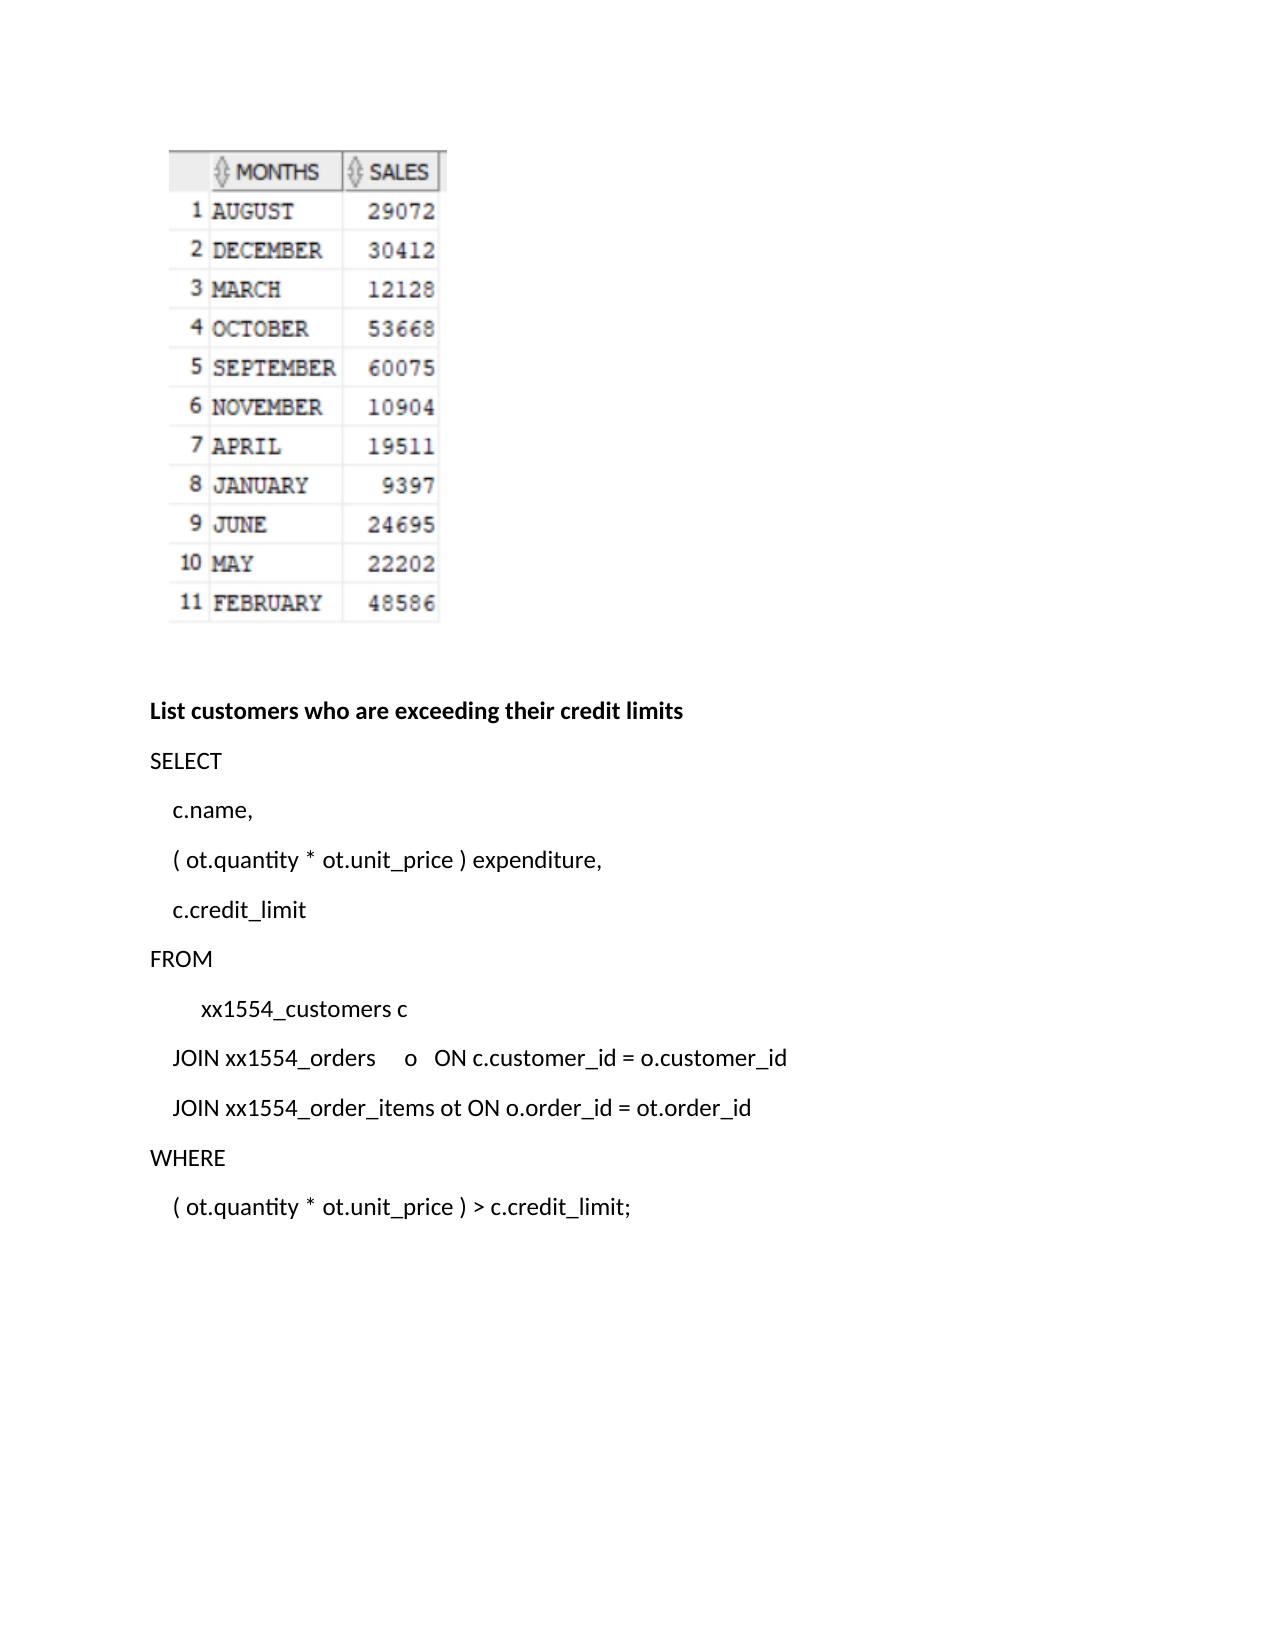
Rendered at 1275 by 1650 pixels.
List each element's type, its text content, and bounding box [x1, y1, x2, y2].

text List customers who are exceeding their credit limits [150, 695, 1125, 726]
text JOIN xx1554_orders o ON c.customer_id = o.customer_id [150, 1042, 1125, 1073]
text FROM [150, 943, 1125, 974]
text WHERE [150, 1142, 1125, 1172]
text c.credit_limit [150, 894, 1125, 924]
text ( ot.quantity * ot.unit_price ) expenditure, [150, 844, 1125, 875]
text JOIN xx1554_order_items ot ON o.order_id = ot.order_id [150, 1092, 1125, 1123]
text ( ot.quantity * ot.unit_price ) > c.credit_limit; [150, 1191, 1125, 1222]
text xx1554_customers c [150, 993, 1125, 1023]
text c.name, [150, 794, 1125, 825]
text SELECT [150, 745, 1125, 776]
